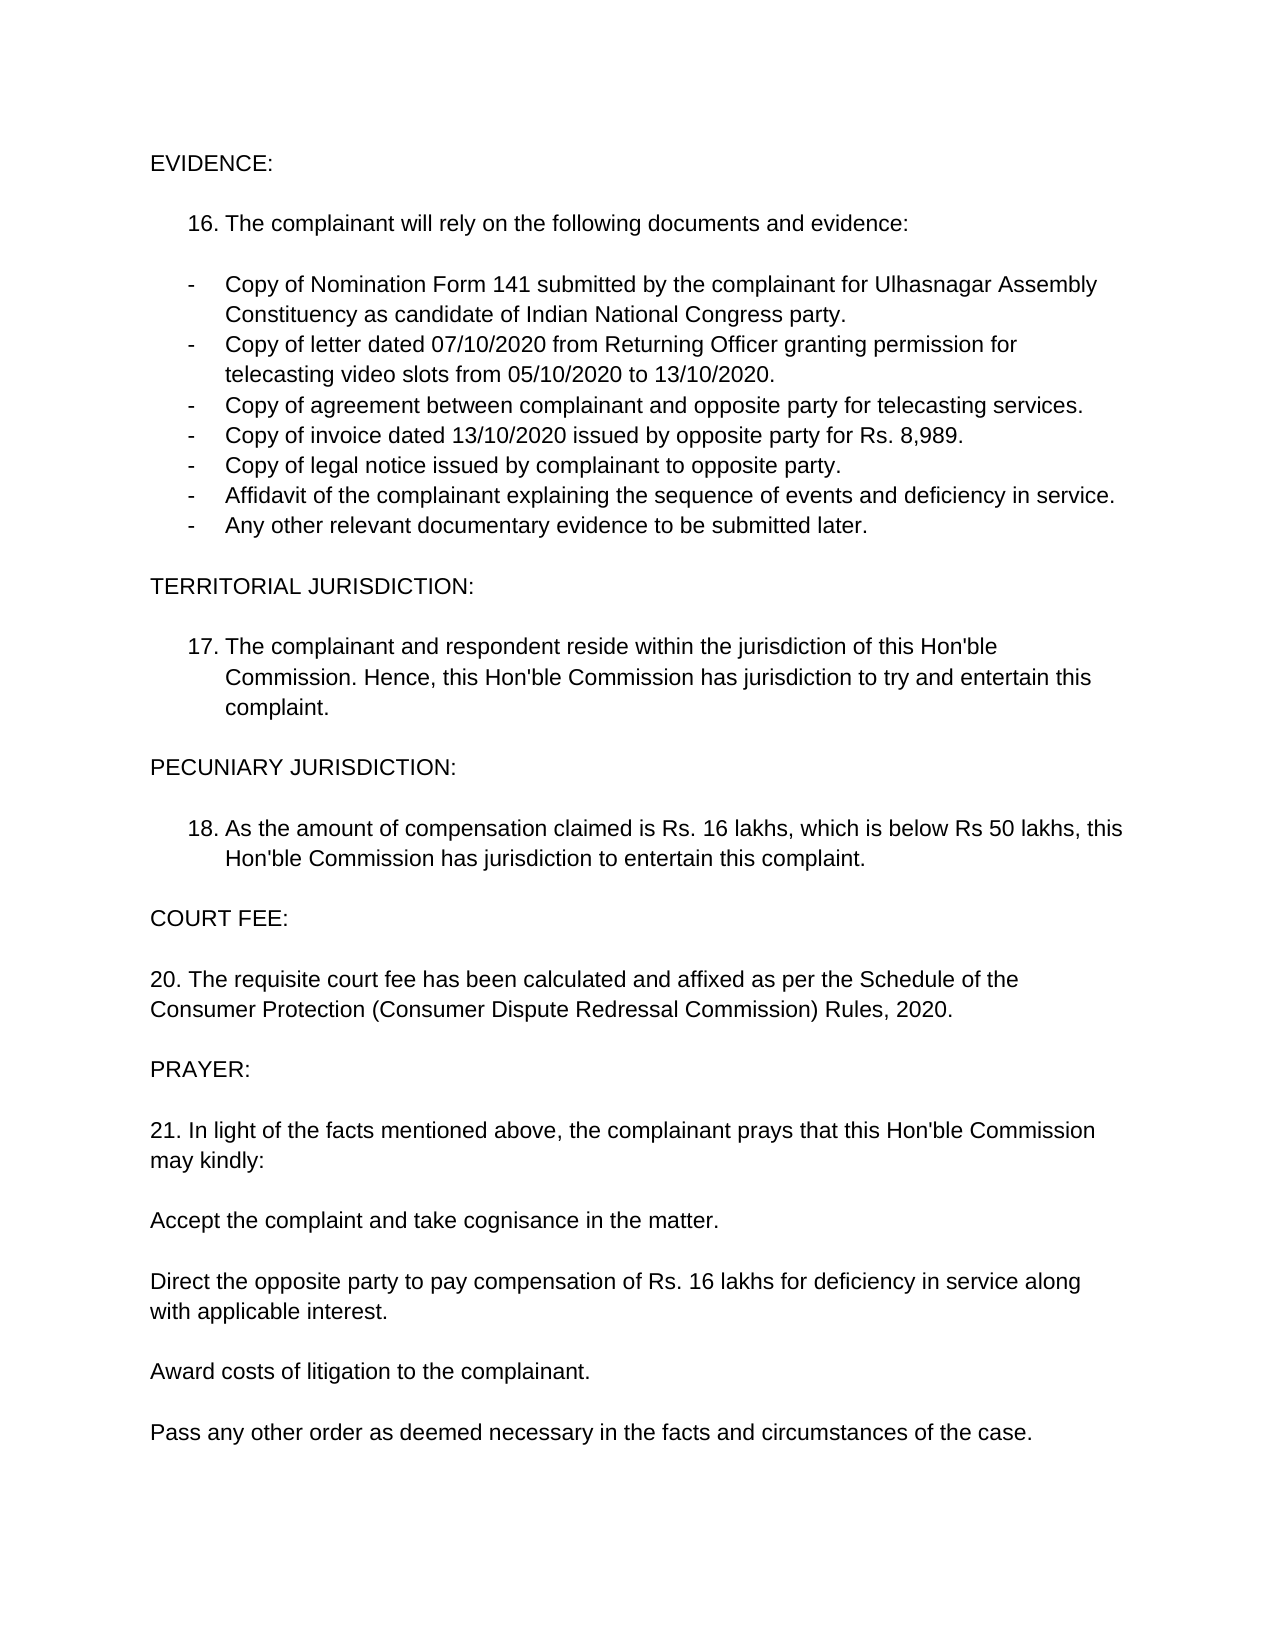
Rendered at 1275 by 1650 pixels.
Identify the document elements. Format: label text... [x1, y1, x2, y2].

list Copy of Nomination Form 141 submitted by the complainant for Ulhasnagar Assembly Constituency as candidate of Indian National Congress party. [187, 271, 1125, 327]
text EVIDENCE: [150, 150, 1125, 176]
text COURT FEE: [150, 905, 1125, 962]
list Copy of letter dated 07/10/2020 from Returning Officer granting permission for telecasting video slots from 05/10/2020 to 13/10/2020. [187, 331, 1125, 388]
text Accept the complaint and take cognisance in the matter. [150, 1207, 1125, 1234]
list As the amount of compensation claimed is Rs. 16 lakhs, which is below Rs 50 lakhs, this Hon'ble Commission has jurisdiction to entertain this complaint. [187, 814, 1125, 871]
list The complainant will rely on the following documents and evidence: [187, 210, 1125, 237]
text TERRITORIAL JURISDICTION: [150, 573, 1125, 599]
text 21. In light of the facts mentioned above, the complainant prays that this Hon'ble Commission may kindly: [150, 1117, 1125, 1173]
text Award costs of litigation to the complainant. [150, 1358, 1125, 1385]
list Any other relevant documentary evidence to be submitted later. [187, 512, 1125, 539]
list Copy of invoice dated 13/10/2020 issued by opposite party for Rs. 8,989. [187, 422, 1125, 448]
list Copy of legal notice issued by complainant to opposite party. [187, 452, 1125, 478]
list The complainant and respondent reside within the jurisdiction of this Hon'ble Commission. Hence, this Hon'ble Commission has jurisdiction to try and entertain this complaint. [187, 633, 1125, 720]
list Affidavit of the complainant explaining the sequence of events and deficiency in service. [187, 482, 1125, 509]
text Pass any other order as deemed necessary in the facts and circumstances of the case. [150, 1419, 1125, 1445]
text PECUNIARY JURISDICTION: [150, 754, 1125, 781]
text Direct the opposite party to pay compensation of Rs. 16 lakhs for deficiency in service along with applicable interest. [150, 1268, 1125, 1324]
text PRAYER: [150, 1056, 1125, 1083]
text 20. The requisite court fee has been calculated and affixed as per the Schedule of the Consumer Protection (Consumer Dispute Redressal Commission) Rules, 2020. [150, 966, 1125, 1022]
list Copy of agreement between complainant and opposite party for telecasting services. [187, 392, 1125, 418]
